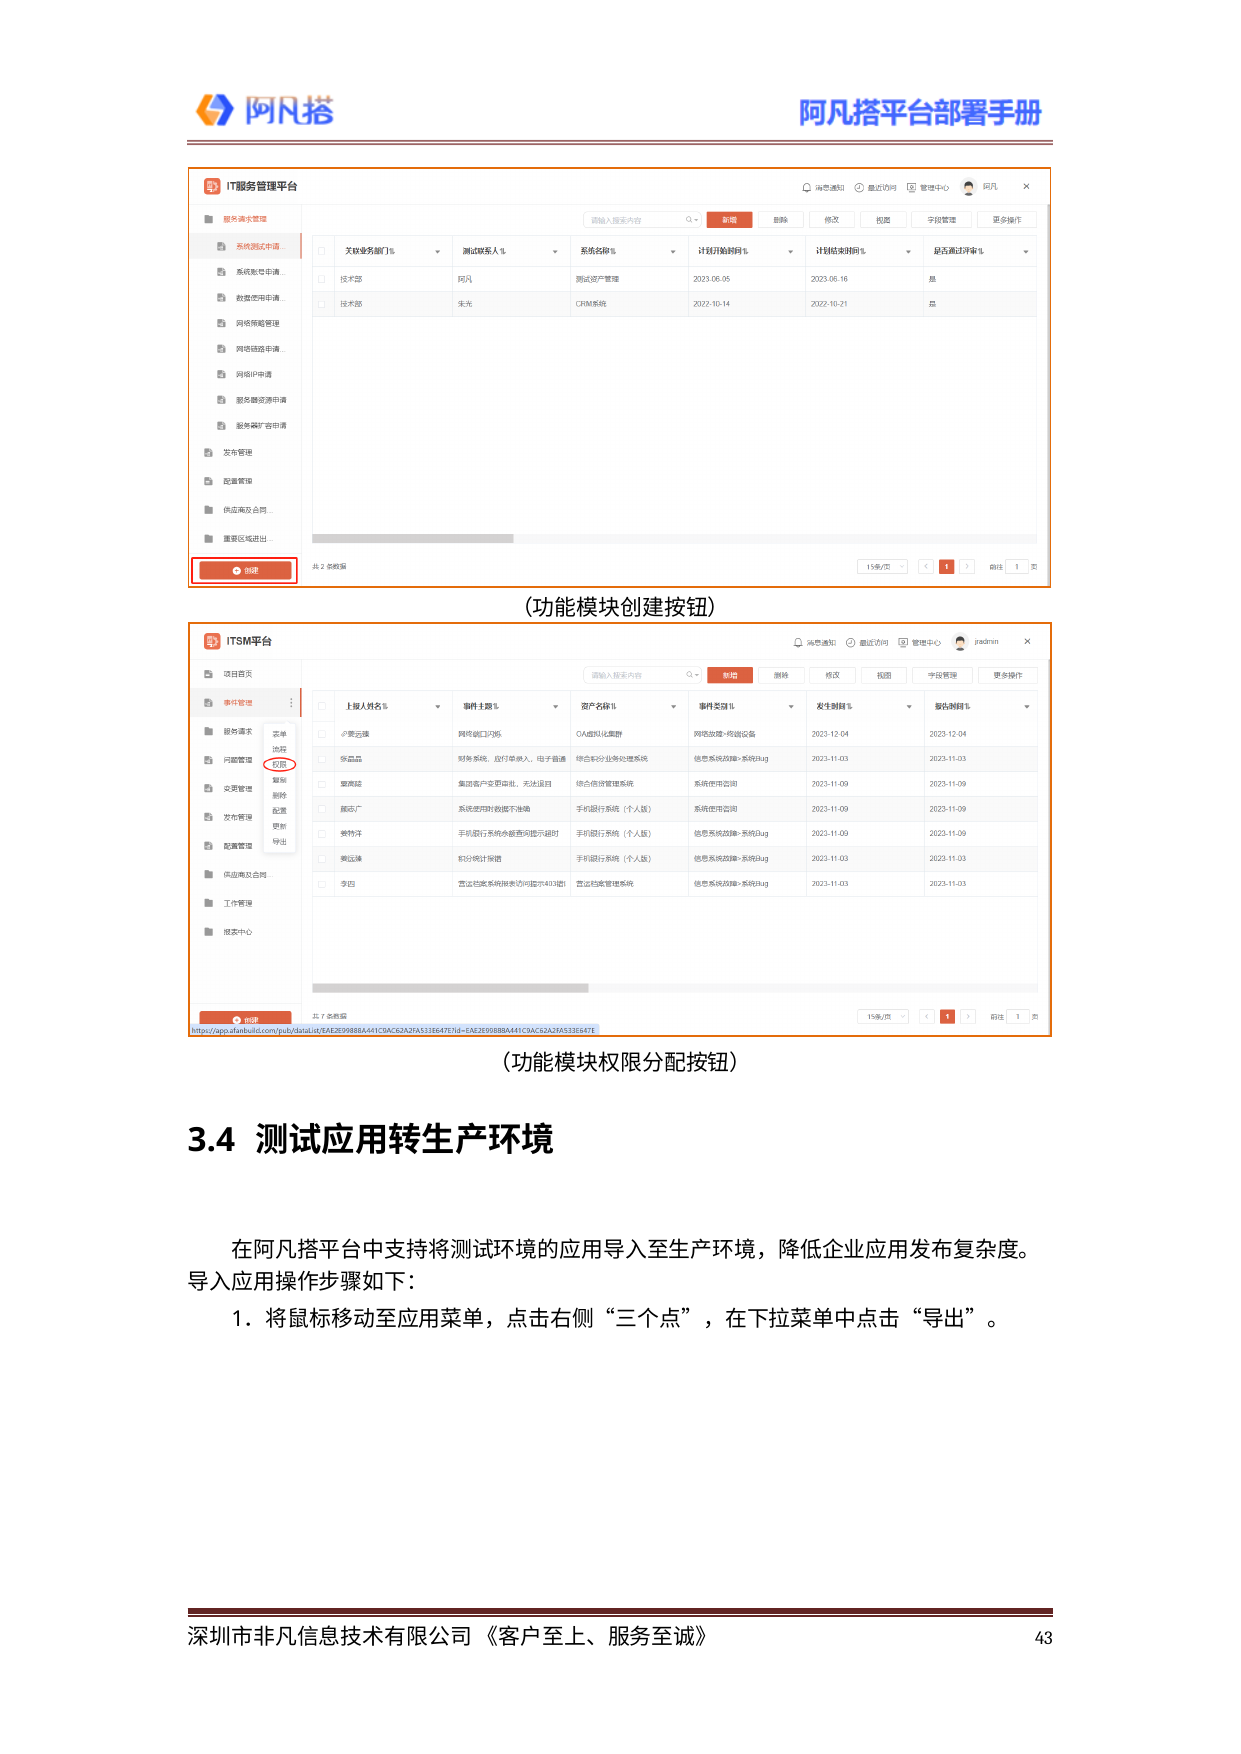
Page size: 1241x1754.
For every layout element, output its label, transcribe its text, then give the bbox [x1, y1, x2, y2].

picture [187, 88, 1053, 150]
text 在阿凡搭平台中支持将测试环境的应用导入至生产环境，降低企业应用发布复杂度。 [187, 1231, 1053, 1264]
subtitle 测试应用转生产环境 [187, 1104, 1053, 1169]
list 将鼠标移动至应用菜单，点击右侧“三个点”，在下拉菜单中点击“导出”。 [187, 1301, 1053, 1334]
text （功能模块权限分配按钮） [187, 1044, 1053, 1077]
picture [189, 169, 1050, 586]
text 导入应用操作步骤如下： [187, 1264, 1053, 1296]
text （功能模块创建按钮） [187, 589, 1053, 622]
picture [190, 624, 1050, 1035]
